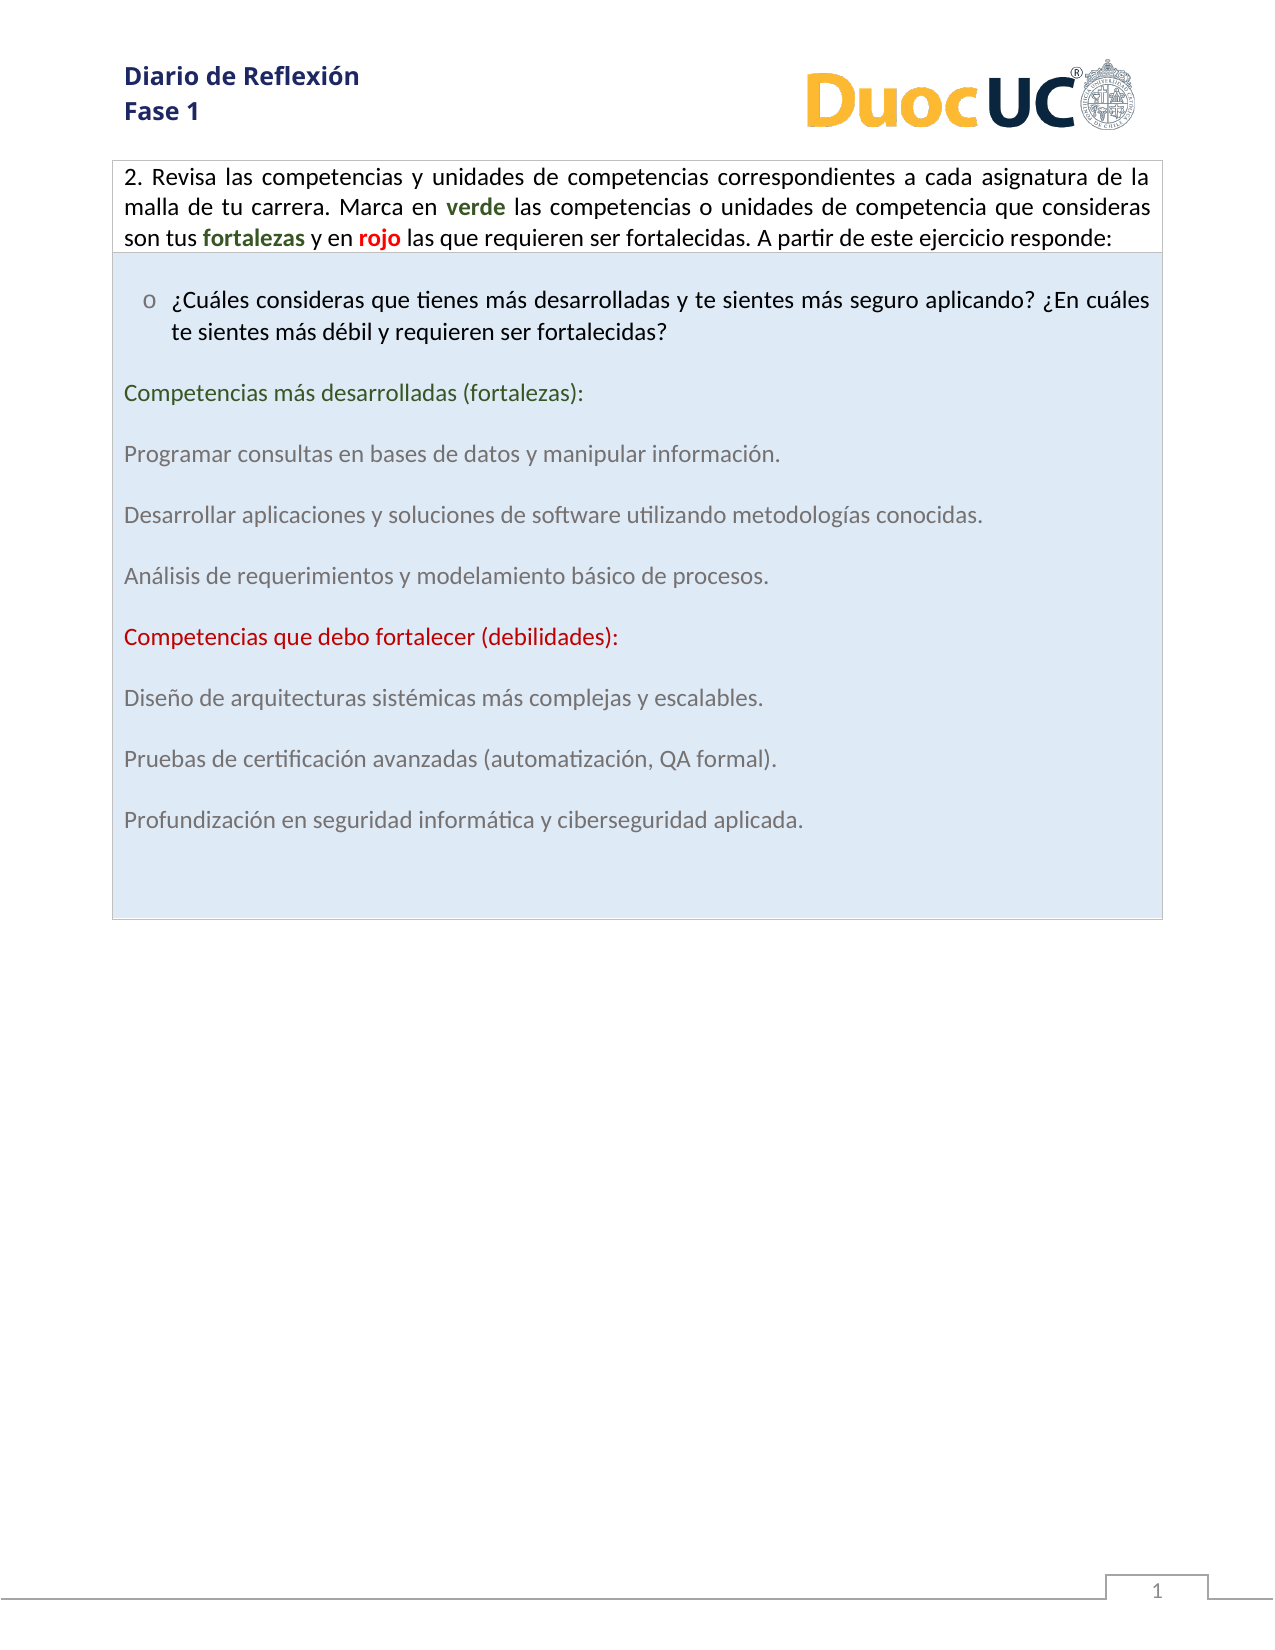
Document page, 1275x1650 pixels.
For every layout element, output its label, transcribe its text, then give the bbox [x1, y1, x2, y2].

table_header 2. Revisa las competencias y unidades de competencias correspondientes a cada asignatura de la malla de tu carrera. Marca en verde las competencias o unidades de competencia que consideras son tus fortalezas y en rojo las que requieren ser fortalecidas. A partir de este ejercicio responde: [113, 161, 1162, 252]
picture [807, 59, 1135, 130]
table_cell ¿Cuáles consideras que tienes más desarrolladas y te sientes más seguro aplicando? ¿En cuáles te sientes más débil y requieren ser fortalecidas? Competencias más desarrolladas (fortalezas): Programar consultas en bases de datos y manipular información. Desarrollar aplicaciones y soluciones de software utilizando metodologías conocidas. Análisis de requerimientos y modelamiento básico de procesos. Competencias que debo fortalecer (debilidades): Diseño de arquitecturas sistémicas más complejas y escalables. Pruebas de certificación avanzadas (automatización, QA formal). Profundización en seguridad informática y ciberseguridad aplicada. [113, 253, 1162, 918]
